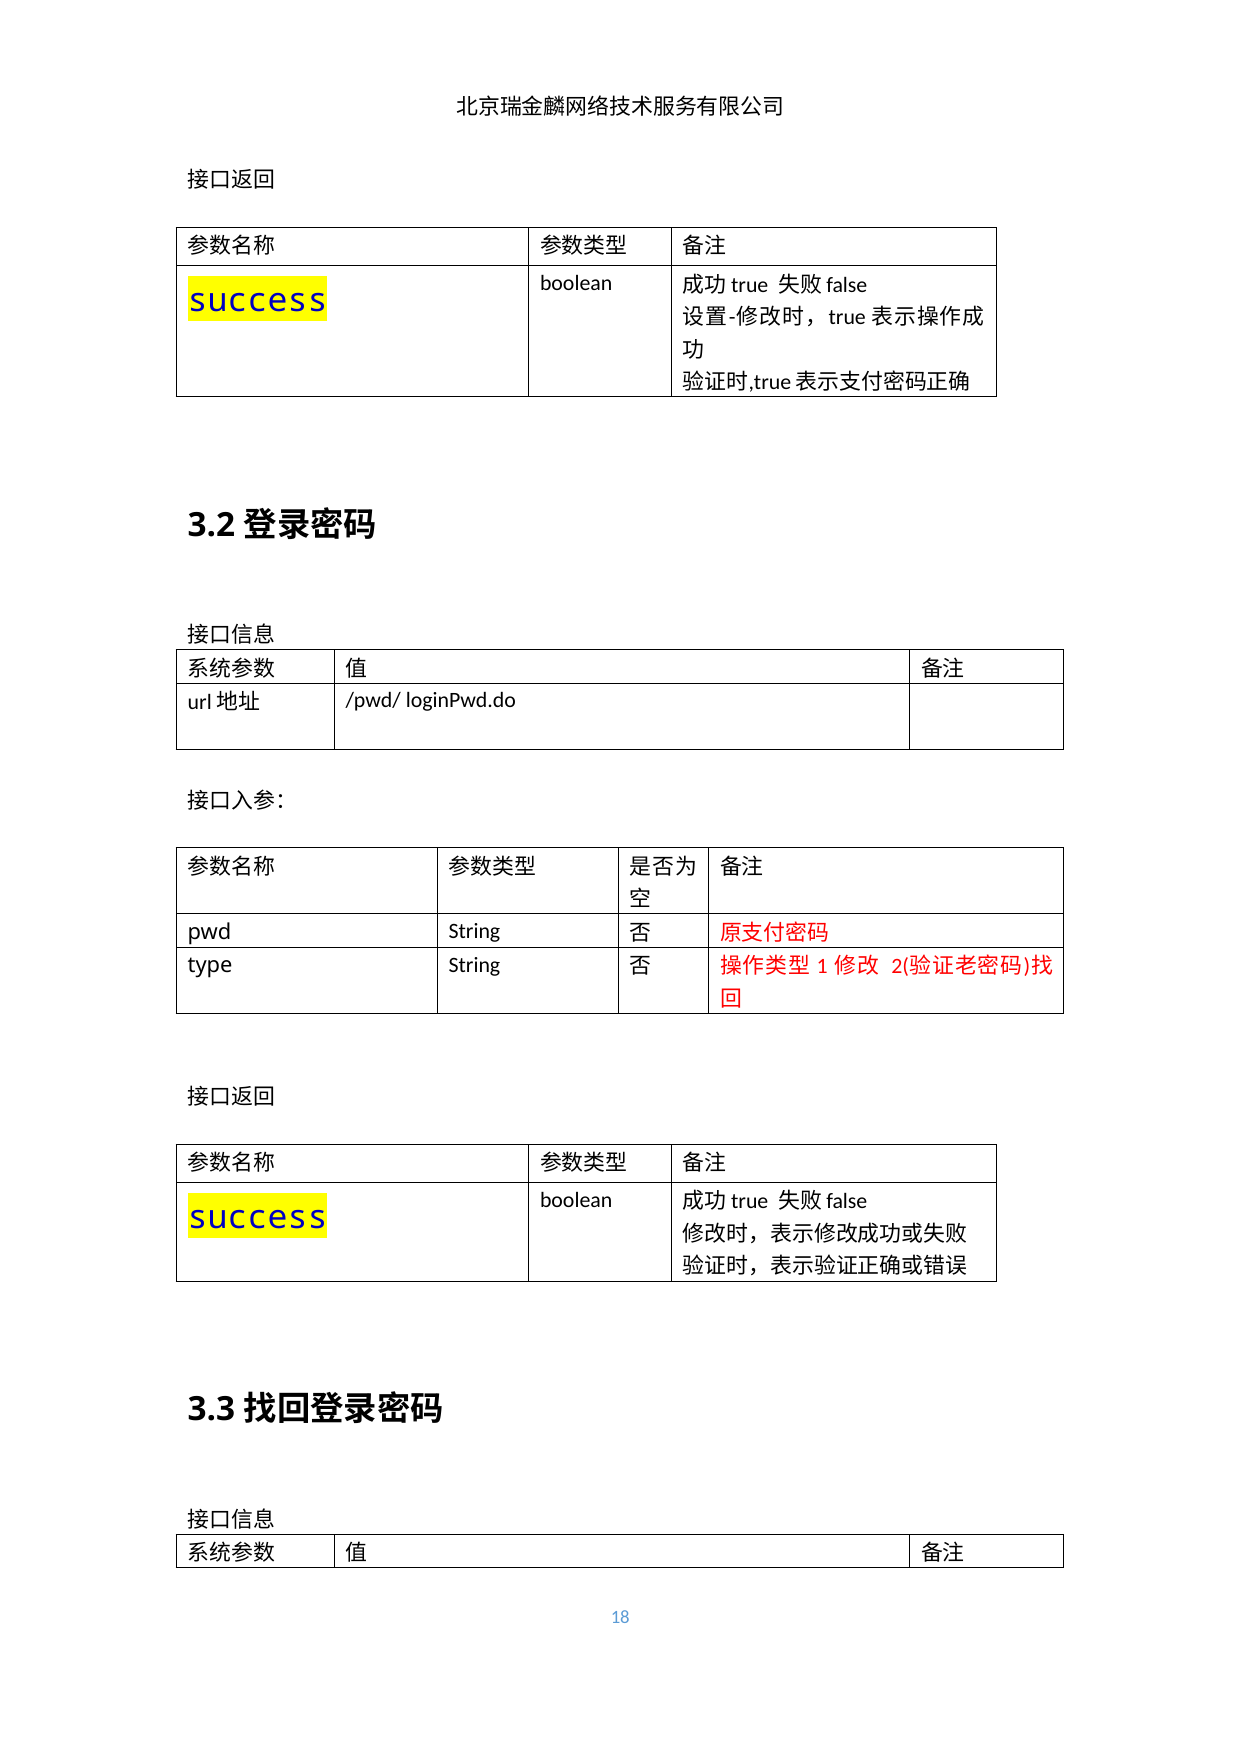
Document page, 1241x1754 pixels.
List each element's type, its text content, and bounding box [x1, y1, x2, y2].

table_cell String [438, 914, 618, 947]
table_header 值 [335, 650, 909, 683]
table_header 系统参数 [177, 1535, 334, 1567]
table_header 备注 [709, 848, 1063, 913]
table_cell [910, 684, 1063, 749]
table_cell 成功true 失败false 修改时，表示修改成功或失败 验证时，表示验证正确或错误 [672, 1183, 996, 1281]
table_cell type [177, 948, 437, 1013]
table_cell 否 [619, 914, 708, 947]
table_header 参数类型 [529, 1145, 671, 1182]
table_header 是否为空 [619, 848, 708, 913]
table_cell 原支付密码 [709, 914, 1063, 947]
table_header 系统参数 [177, 650, 334, 683]
table_cell 成功true 失败false 设置-修改时，true表示操作成功 验证时,true表示支付密码正确 [672, 266, 996, 396]
table_cell success [177, 266, 528, 396]
table_header 备注 [910, 650, 1063, 683]
table_header 备注 [910, 1535, 1063, 1567]
table_cell pwd [177, 914, 437, 947]
table_header 备注 [672, 228, 996, 265]
text 接口返回 [187, 162, 1053, 194]
table_cell 操作类型 1 修改 2(验证老密码)找回 [709, 948, 1063, 1013]
table_cell boolean [529, 266, 671, 396]
table_cell success [177, 1183, 528, 1281]
text 接口入参： [187, 782, 1053, 815]
table_header 参数类型 [438, 848, 618, 913]
text 接口信息 [187, 617, 1053, 649]
text 接口信息 [187, 1501, 1053, 1534]
table_header 备注 [672, 1145, 996, 1182]
subtitle 3.3 找回登录密码 [187, 1374, 1053, 1439]
table_cell boolean [529, 1183, 671, 1281]
table_header 参数类型 [529, 228, 671, 265]
subtitle 3.2 登录密码 [187, 489, 1053, 554]
table_cell url地址 [177, 684, 334, 749]
table_header 参数名称 [177, 228, 528, 265]
table_cell 否 [619, 948, 708, 1013]
table_header 参数名称 [177, 848, 437, 913]
table_cell String [438, 948, 618, 1013]
table_header 值 [335, 1535, 909, 1567]
table_header 参数名称 [177, 1145, 528, 1182]
text 接口返回 [187, 1079, 1053, 1111]
table_cell /pwd/ loginPwd.do [335, 684, 909, 749]
